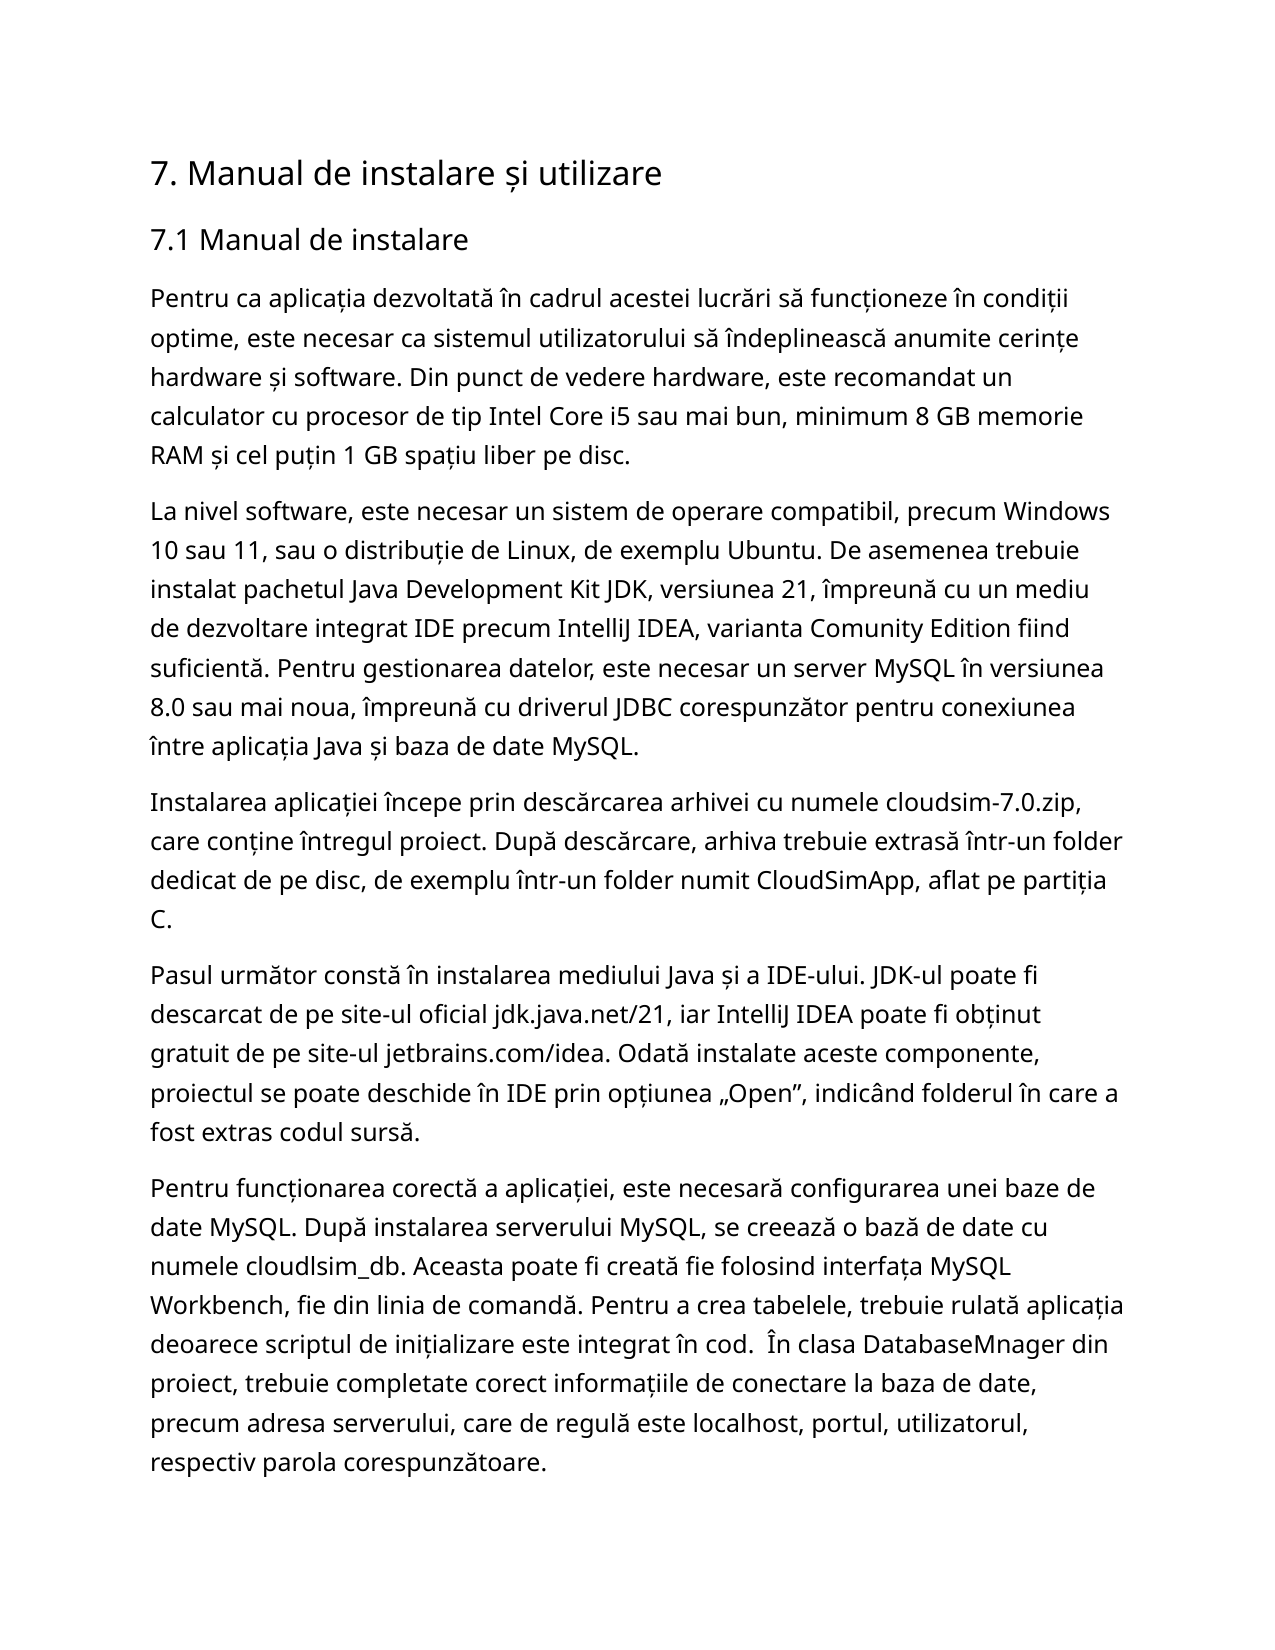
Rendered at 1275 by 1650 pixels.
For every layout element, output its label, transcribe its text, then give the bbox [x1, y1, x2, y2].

text La nivel software, este necesar un sistem de operare compatibil, precum Windows 10 sau 11, sau o distribuție de Linux, de exemplu Ubuntu. De asemenea trebuie instalat pachetul Java Development Kit JDK, versiunea 21, împreună cu un mediu de dezvoltare integrat IDE precum IntelliJ IDEA, varianta Comunity Edition fiind suficientă. Pentru gestionarea datelor, este necesar un server MySQL în versiunea 8.0 sau mai noua, împreună cu driverul JDBC corespunzător pentru conexiunea între aplicația Java și baza de date MySQL. [150, 494, 1125, 763]
text 7.1 Manual de instalare [150, 219, 1125, 258]
text Pasul următor constă în instalarea mediului Java și a IDE-ului. JDK-ul poate fi descarcat de pe site-ul oficial jdk.java.net/21, iar IntelliJ IDEA poate fi obținut gratuit de pe site-ul jetbrains.com/idea. Odată instalate aceste componente, proiectul se poate deschide în IDE prin opțiunea „Open”, indicând folderul în care a fost extras codul sursă. [150, 958, 1125, 1148]
text 7. Manual de instalare și utilizare [150, 150, 1125, 195]
text Pentru funcționarea corectă a aplicației, este necesară configurarea unei baze de date MySQL. După instalarea serverului MySQL, se creează o bază de date cu numele cloudlsim_db. Aceasta poate fi creată fie folosind interfața MySQL Workbench, fie din linia de comandă. Pentru a crea tabelele, trebuie rulată aplicația deoarece scriptul de inițializare este integrat în cod. În clasa DatabaseMnager din proiect, trebuie completate corect informațiile de conectare la baza de date, precum adresa serverului, care de regulă este localhost, portul, utilizatorul, respectiv parola corespunzătoare. [150, 1170, 1125, 1478]
text Pentru ca aplicația dezvoltată în cadrul acestei lucrări să funcționeze în condiții optime, este necesar ca sistemul utilizatorului să îndeplinească anumite cerințe hardware și software. Din punct de vedere hardware, este recomandat un calculator cu procesor de tip Intel Core i5 sau mai bun, minimum 8 GB memorie RAM și cel puțin 1 GB spațiu liber pe disc. [150, 281, 1125, 472]
text Instalarea aplicației începe prin descărcarea arhivei cu numele cloudsim-7.0.zip, care conține întregul proiect. După descărcare, arhiva trebuie extrasă într-un folder dedicat de pe disc, de exemplu într-un folder numit CloudSimApp, aflat pe partiția C. [150, 784, 1125, 936]
